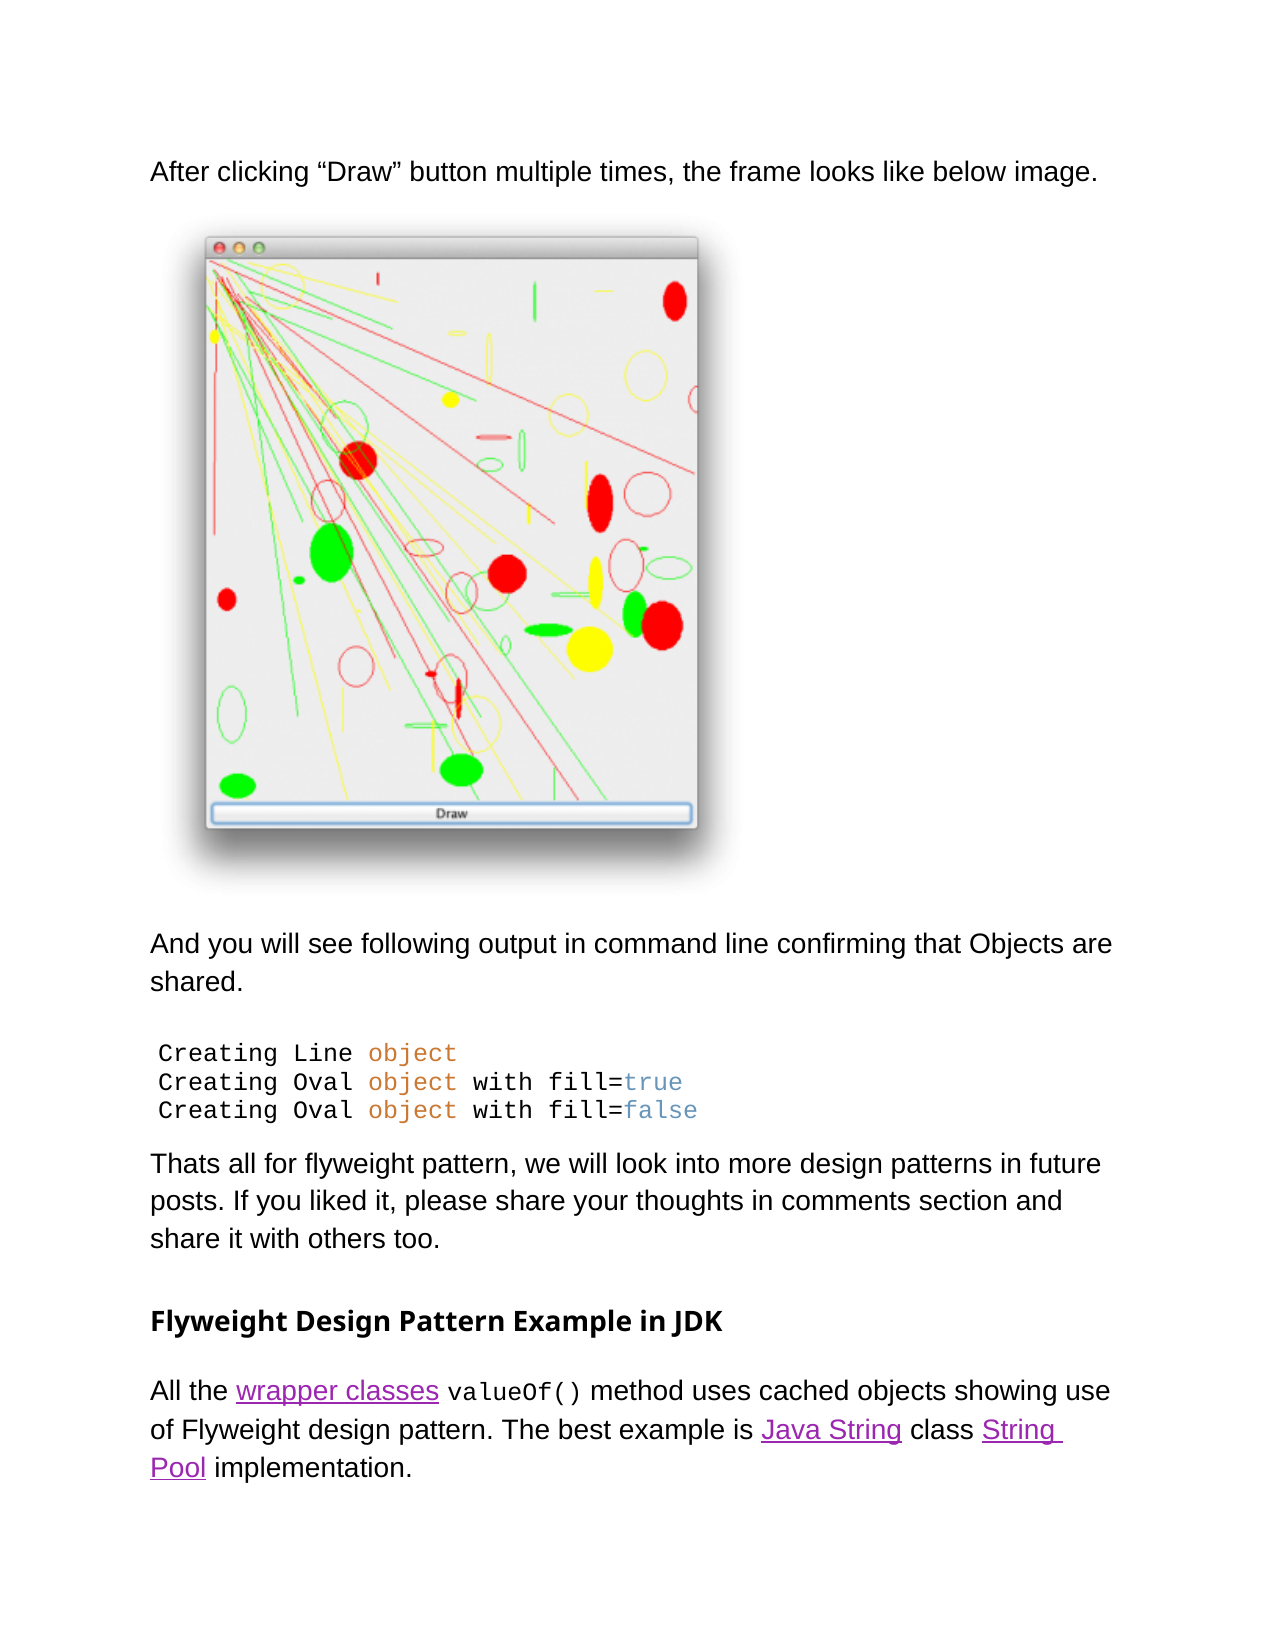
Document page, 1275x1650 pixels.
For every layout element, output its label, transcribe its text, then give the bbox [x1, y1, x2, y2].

picture [150, 203, 754, 907]
text Creating Oval object with fill=false [158, 1097, 1117, 1126]
text And you will see following output in command line confirming that Objects are shared. [150, 922, 1125, 997]
text After clicking “Draw” button multiple times, the frame looks like below image. [150, 150, 1125, 187]
text Creating Oval object with fill=true [158, 1069, 1117, 1097]
text Creating Line object [158, 1041, 1117, 1069]
text Thats all for flyweight pattern, we will look into more design patterns in future posts. If you liked it, please share your thoughts in comments section and share it with others too. [150, 1141, 1125, 1254]
text All the wrapper classes valueOf() method uses cached objects showing use of Flyweight design pattern. The best example is Java String class String Pool implementation. [150, 1370, 1125, 1483]
text Flyweight Design Pattern Example in JDK [150, 1301, 1125, 1339]
